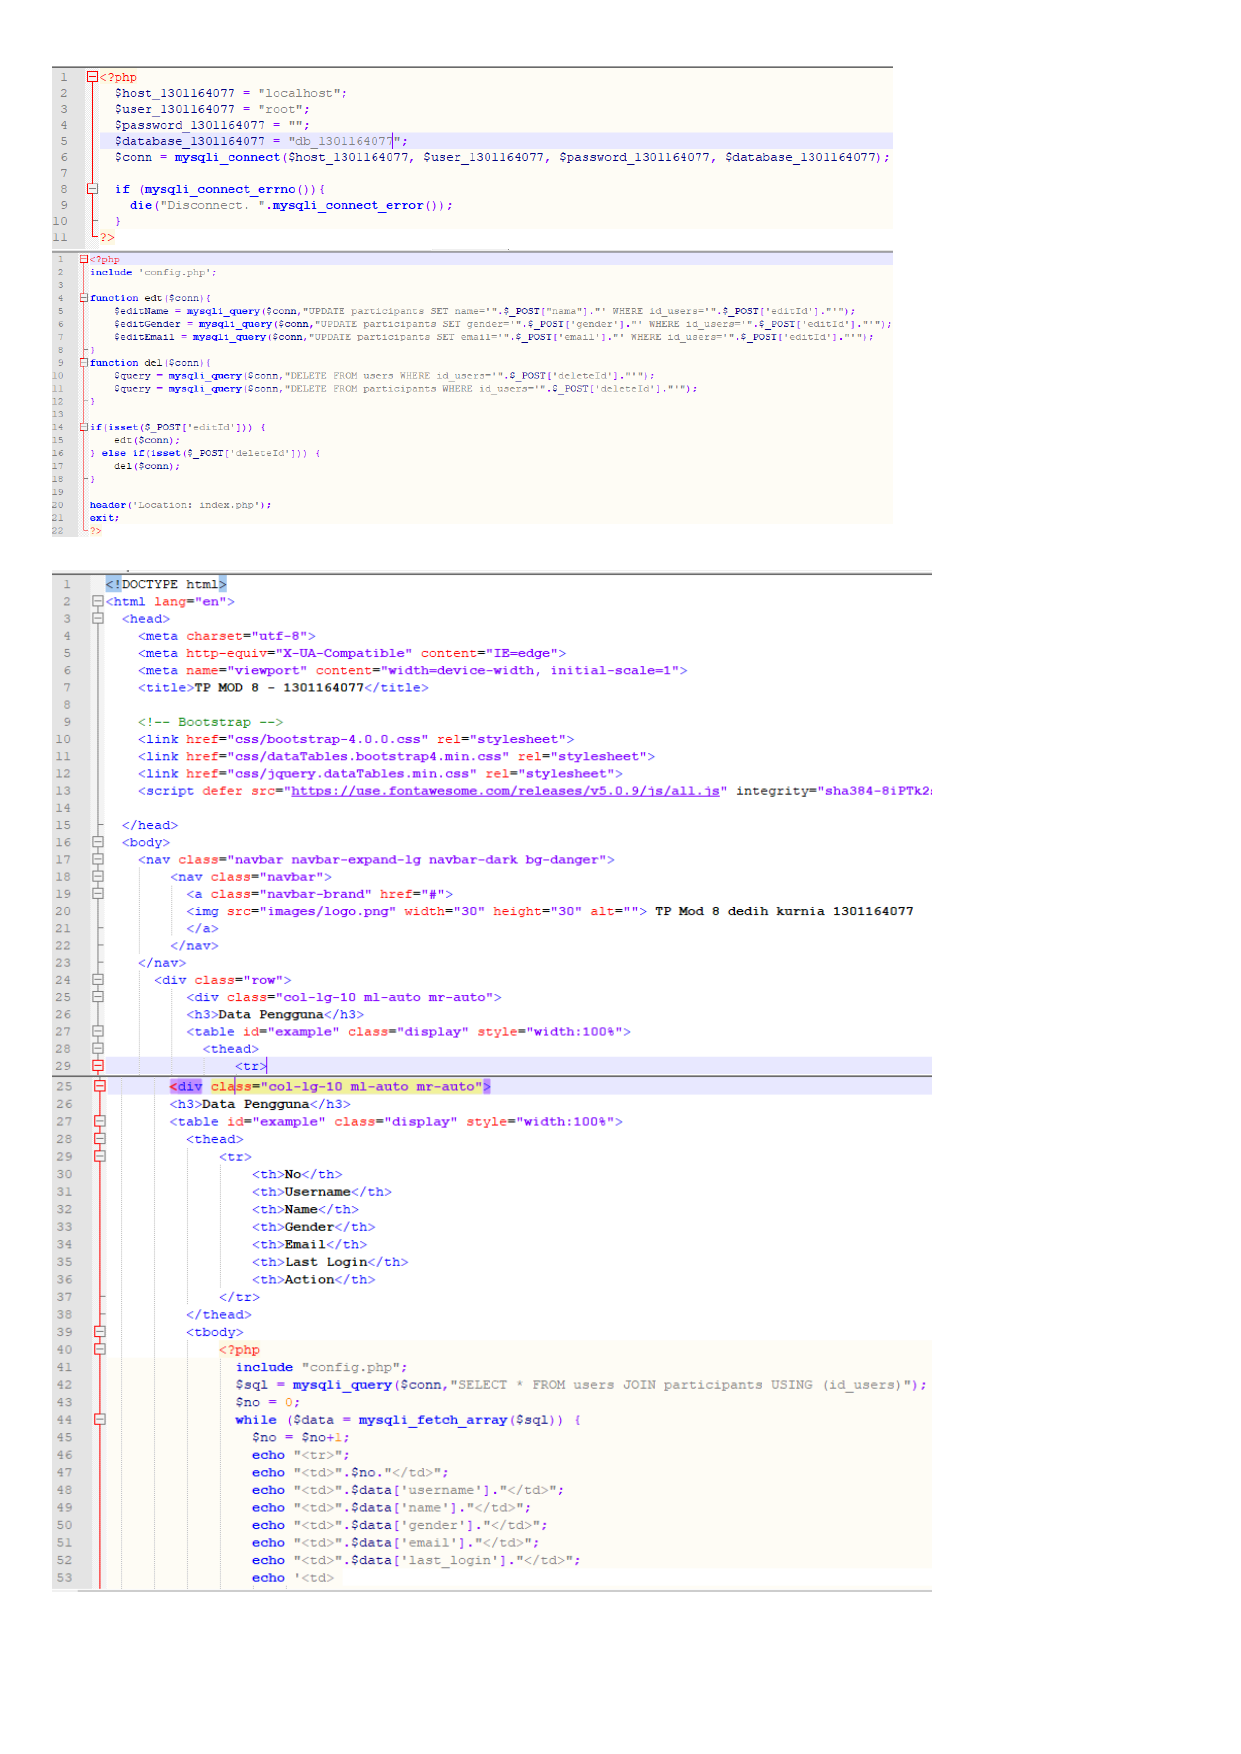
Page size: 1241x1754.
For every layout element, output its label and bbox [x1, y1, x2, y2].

picture [52, 570, 932, 1592]
picture [52, 66, 893, 537]
